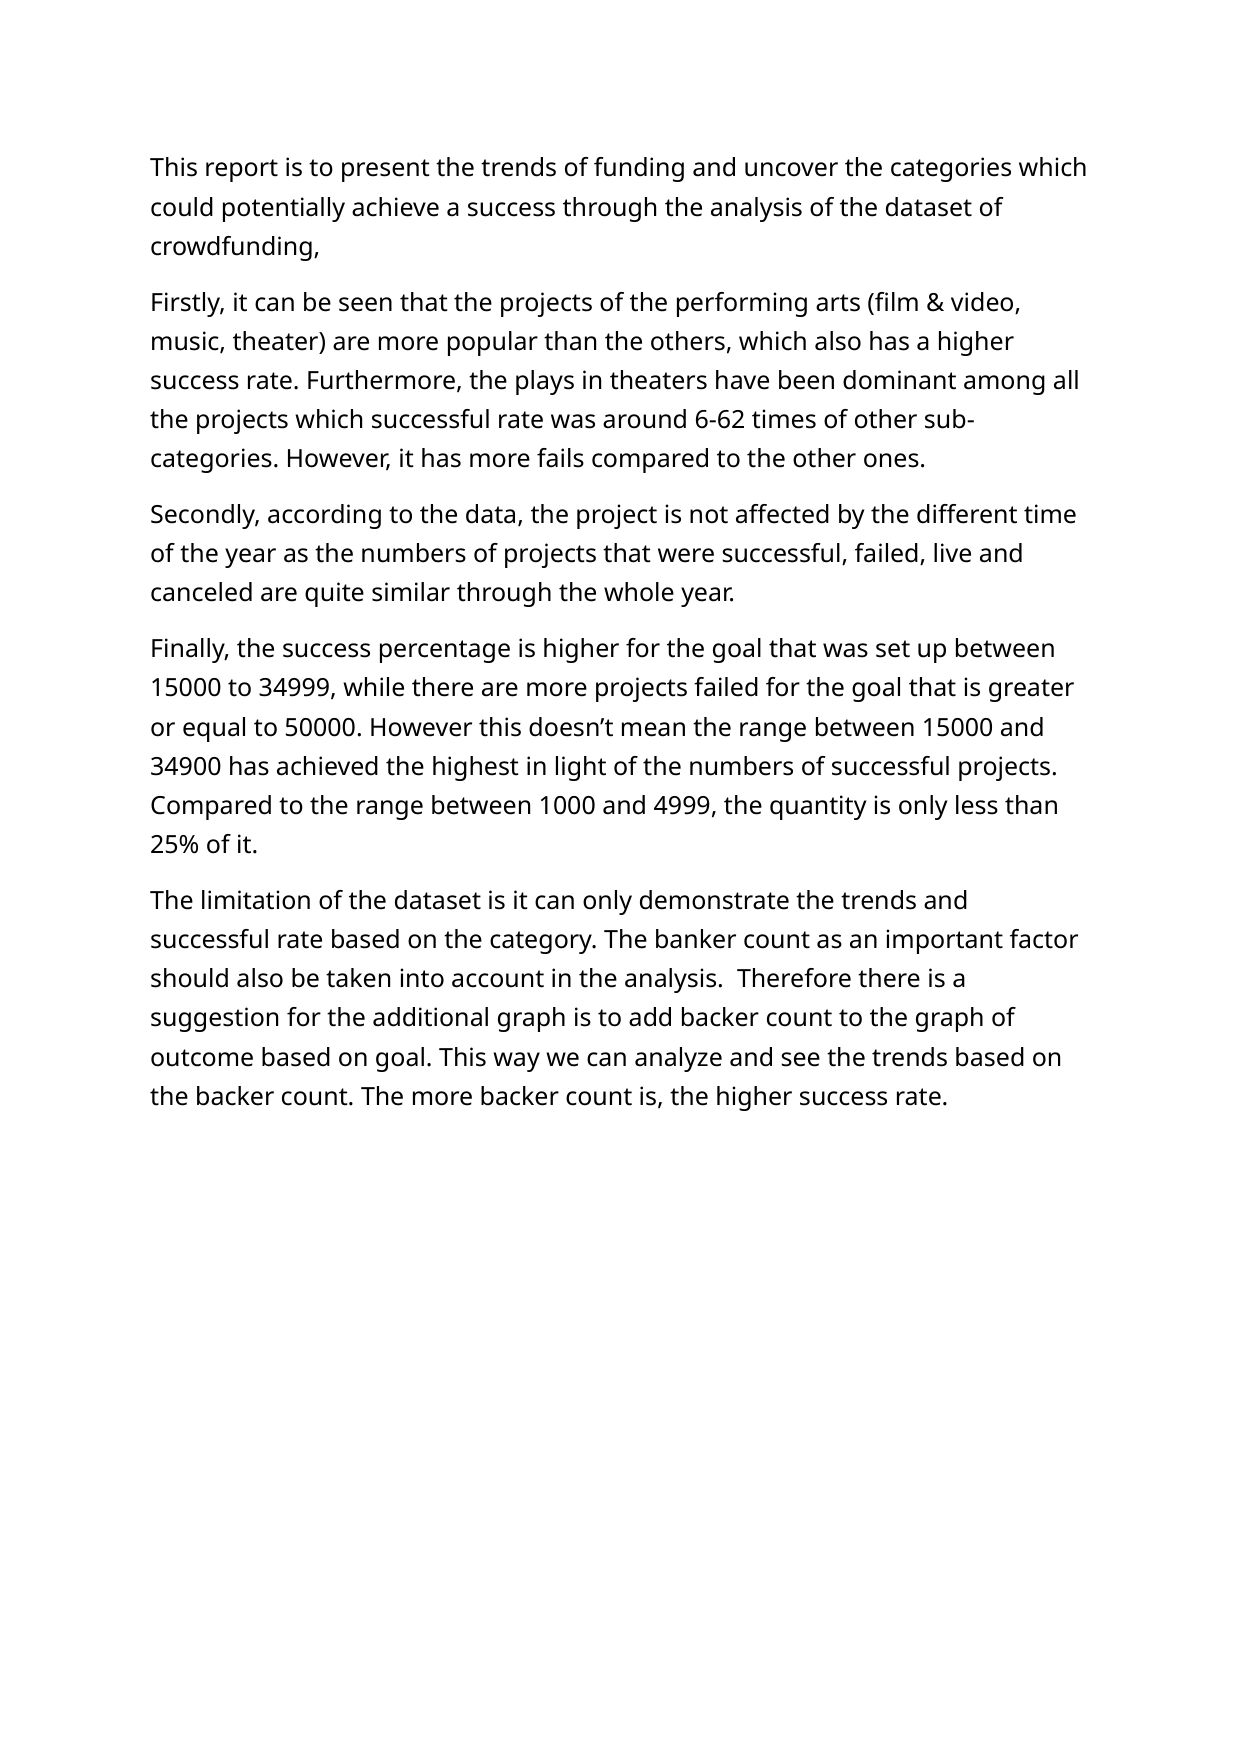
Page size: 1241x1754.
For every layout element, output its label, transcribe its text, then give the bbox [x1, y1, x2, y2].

text The limitation of the dataset is it can only demonstrate the trends and successful rate based on the category. The banker count as an important factor should also be taken into account in the analysis. Therefore there is a suggestion for the additional graph is to add backer count to the graph of outcome based on goal. This way we can analyze and see the trends based on the backer count. The more backer count is, the higher success rate. [150, 882, 1090, 1112]
text Firstly, it can be seen that the projects of the performing arts (film & video, music, theater) are more popular than the others, which also has a higher success rate. Furthermore, the plays in theaters have been dominant among all the projects which successful rate was around 6-62 times of other sub-categories. However, it has more fails compared to the other ones. [150, 284, 1090, 475]
text This report is to present the trends of funding and uncover the categories which could potentially achieve a success through the analysis of the dataset of crowdfunding, [150, 150, 1090, 262]
text Finally, the success percentage is higher for the goal that was set up between 15000 to 34999, while there are more projects failed for the goal that is greater or equal to 50000. However this doesn’t mean the range between 15000 and 34900 has achieved the highest in light of the numbers of successful projects. Compared to the range between 1000 and 4999, the quantity is only less than 25% of it. [150, 631, 1090, 861]
text Secondly, according to the data, the project is not affected by the different time of the year as the numbers of projects that were successful, failed, live and canceled are quite similar through the whole year. [150, 497, 1090, 609]
